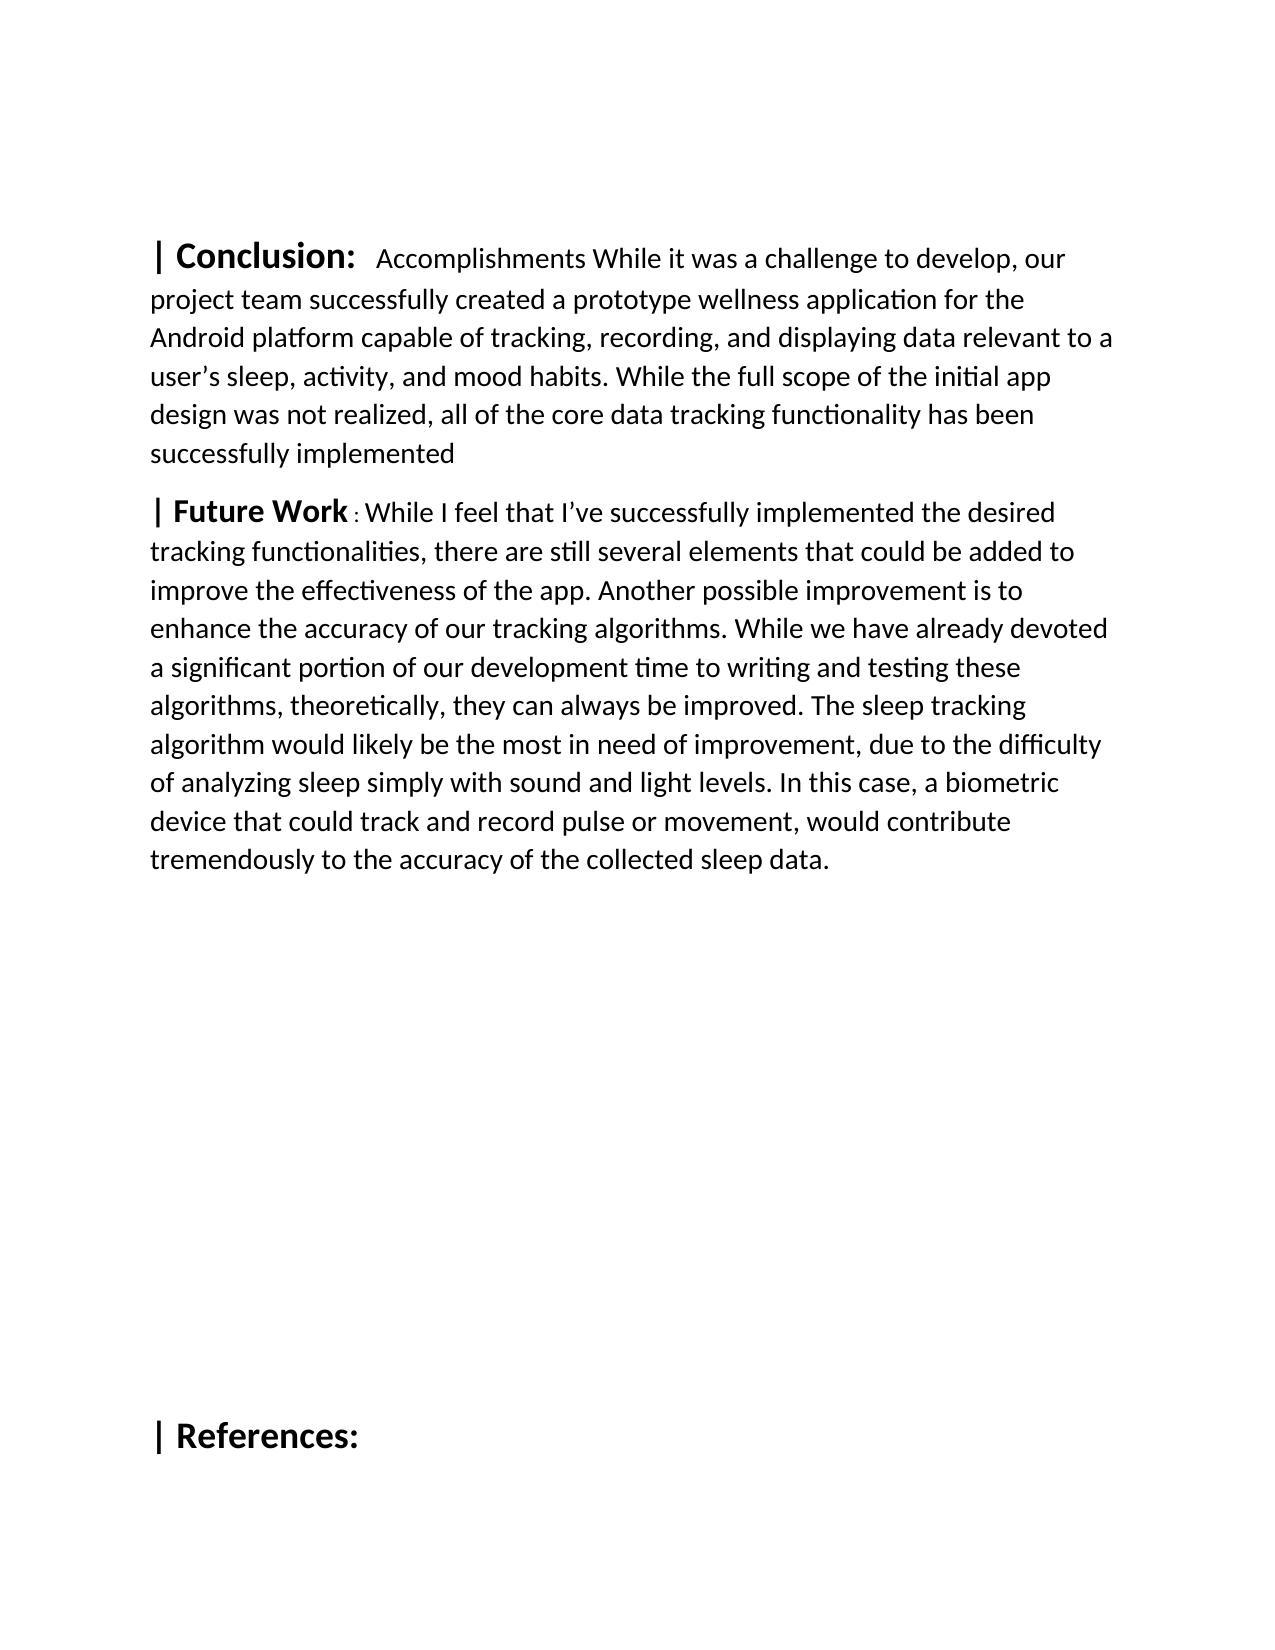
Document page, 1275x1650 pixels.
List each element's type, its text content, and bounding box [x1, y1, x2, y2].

text | References: [150, 1412, 1125, 1458]
text | Conclusion: Accomplishments While it was a challenge to develop, our project team successfully created a prototype wellness application for the Android platform capable of tracking, recording, and displaying data relevant to a user’s sleep, activity, and mood habits. While the full scope of the initial app design was not realized, all of the core data tracking functionality has been successfully implemented [150, 232, 1125, 471]
text | Future Work : While I feel that I’ve successfully implemented the desired tracking functionalities, there are still several elements that could be added to improve the effectiveness of the app. Another possible improvement is to enhance the accuracy of our tracking algorithms. While we have already devoted a significant portion of our development time to writing and testing these algorithms, theoretically, they can always be improved. The sleep tracking algorithm would likely be the most in need of improvement, due to the difficulty of analyzing sleep simply with sound and light levels. In this case, a biometric device that could track and record pulse or movement, would contribute tremendously to the accuracy of the collected sleep data. [150, 490, 1125, 877]
